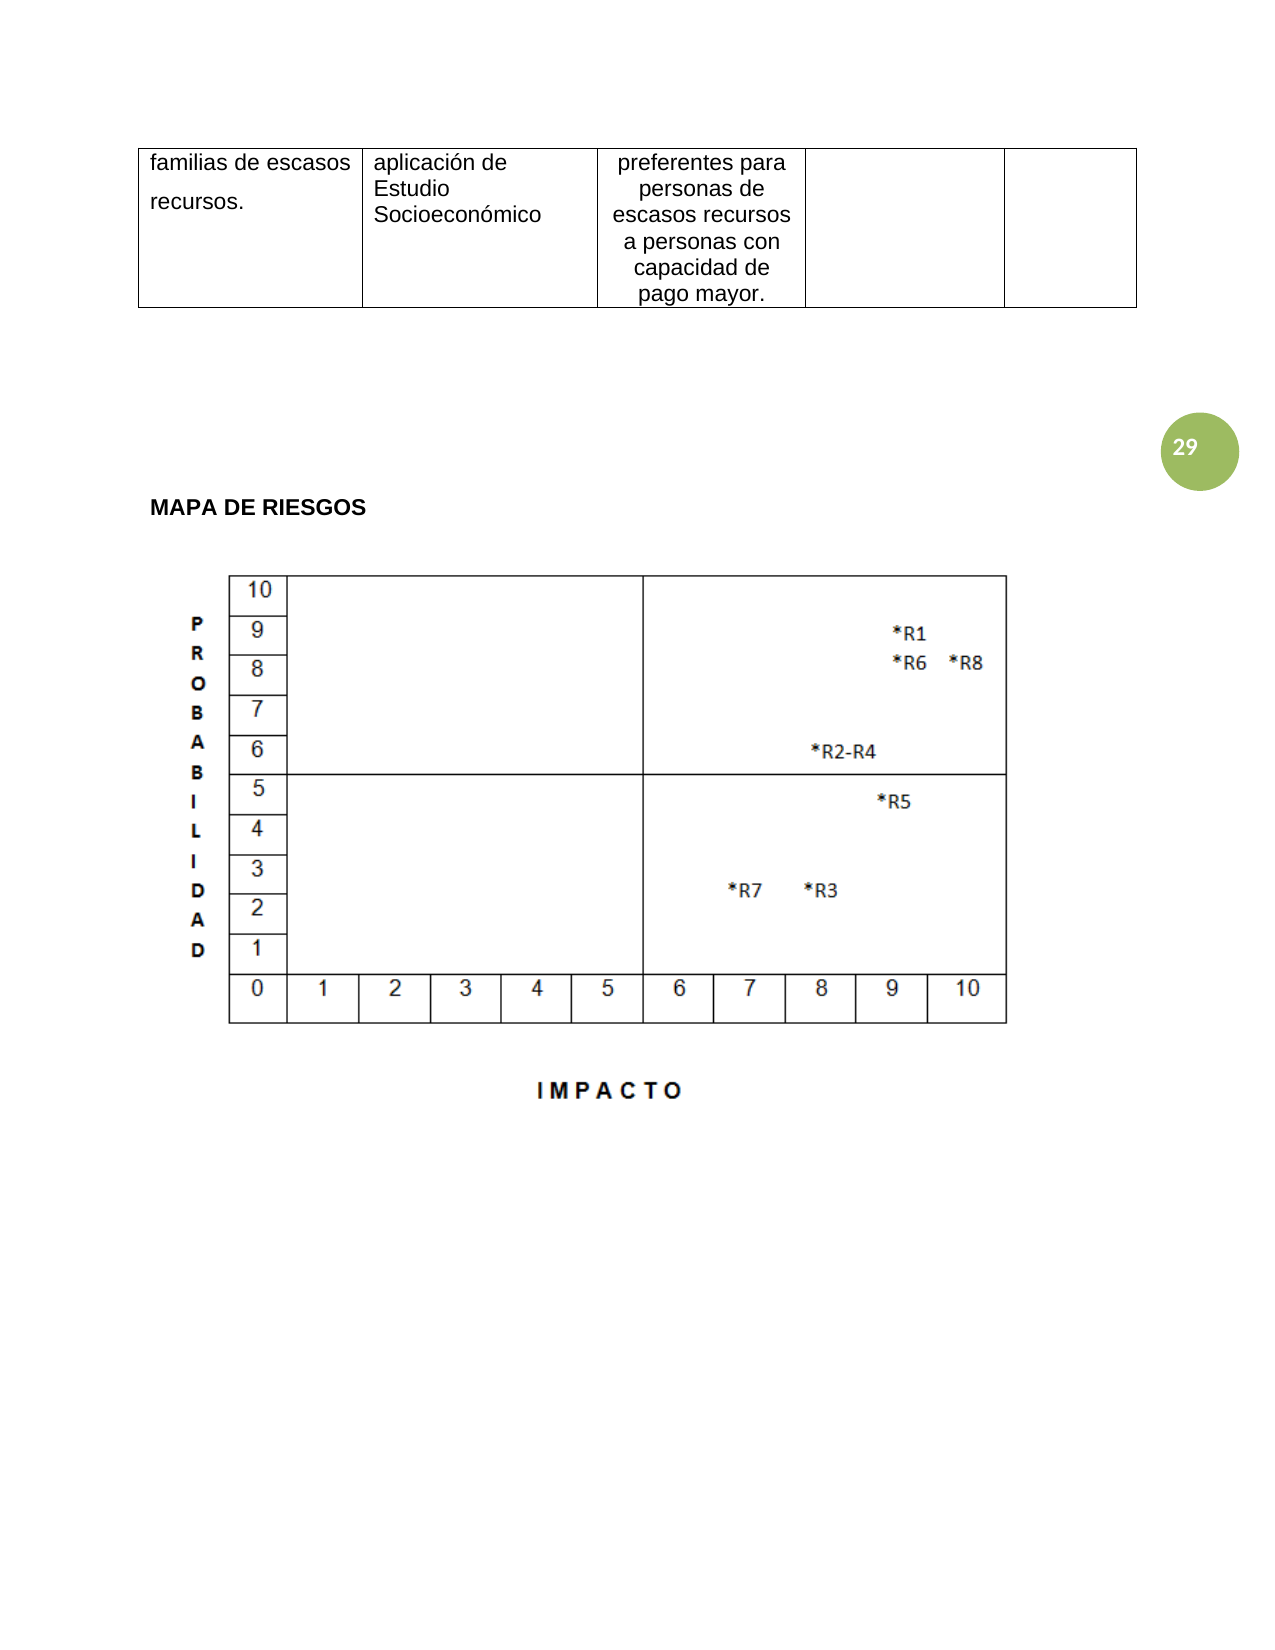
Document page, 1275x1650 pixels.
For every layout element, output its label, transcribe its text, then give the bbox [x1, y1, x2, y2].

table_cell 8 [806, 149, 1004, 307]
table_cell 10 [1005, 149, 1136, 307]
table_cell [139, 149, 362, 307]
text MAPA DE RIESGOS [150, 493, 1125, 520]
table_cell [363, 149, 597, 307]
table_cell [598, 149, 805, 307]
picture [150, 549, 1124, 1110]
